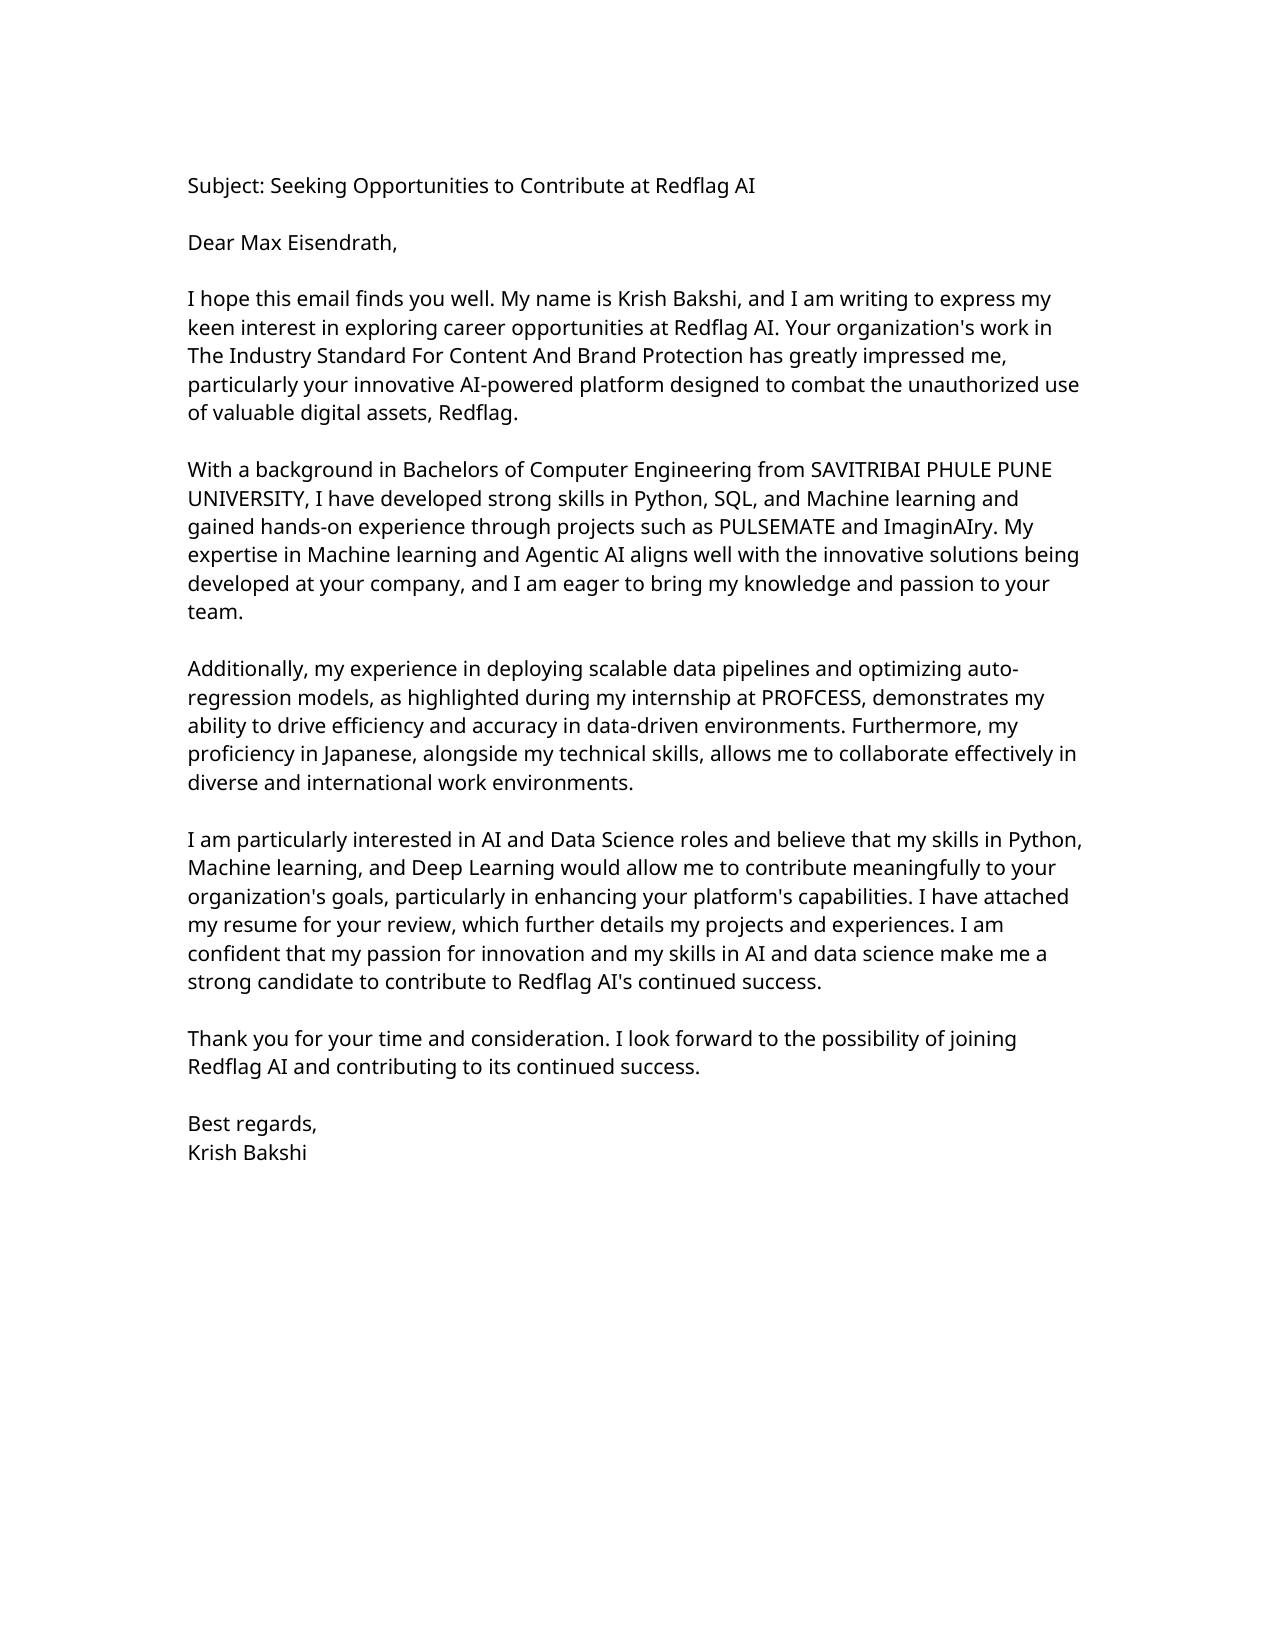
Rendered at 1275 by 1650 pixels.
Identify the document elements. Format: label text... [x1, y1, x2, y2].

text Subject: Seeking Opportunities to Contribute at Redflag AI Dear Max Eisendrath, I hope this email finds you well. My name is Krish Bakshi, and I am writing to express my keen interest in exploring career opportunities at Redflag AI. Your organization's work in The Industry Standard For Content And Brand Protection has greatly impressed me, particularly your innovative AI-powered platform designed to combat the unauthorized use of valuable digital assets, Redflag. With a background in Bachelors of Computer Engineering from SAVITRIBAI PHULE PUNE UNIVERSITY, I have developed strong skills in Python, SQL, and Machine learning and gained hands-on experience through projects such as PULSEMATE and ImaginAIry. My expertise in Machine learning and Agentic AI aligns well with the innovative solutions being developed at your company, and I am eager to bring my knowledge and passion to your team. Additionally, my experience in deploying scalable data pipelines and optimizing auto-regression models, as highlighted during my internship at PROFCESS, demonstrates my ability to drive efficiency and accuracy in data-driven environments. Furthermore, my proficiency in Japanese, alongside my technical skills, allows me to collaborate effectively in diverse and international work environments. I am particularly interested in AI and Data Science roles and believe that my skills in Python, Machine learning, and Deep Learning would allow me to contribute meaningfully to your organization's goals, particularly in enhancing your platform's capabilities. I have attached my resume for your review, which further details my projects and experiences. I am confident that my passion for innovation and my skills in AI and data science make me a strong candidate to contribute to Redflag AI's continued success. Thank you for your time and consideration. I look forward to the possibility of joining Redflag AI and contributing to its continued success. Best regards, Krish Bakshi [187, 171, 1087, 1192]
